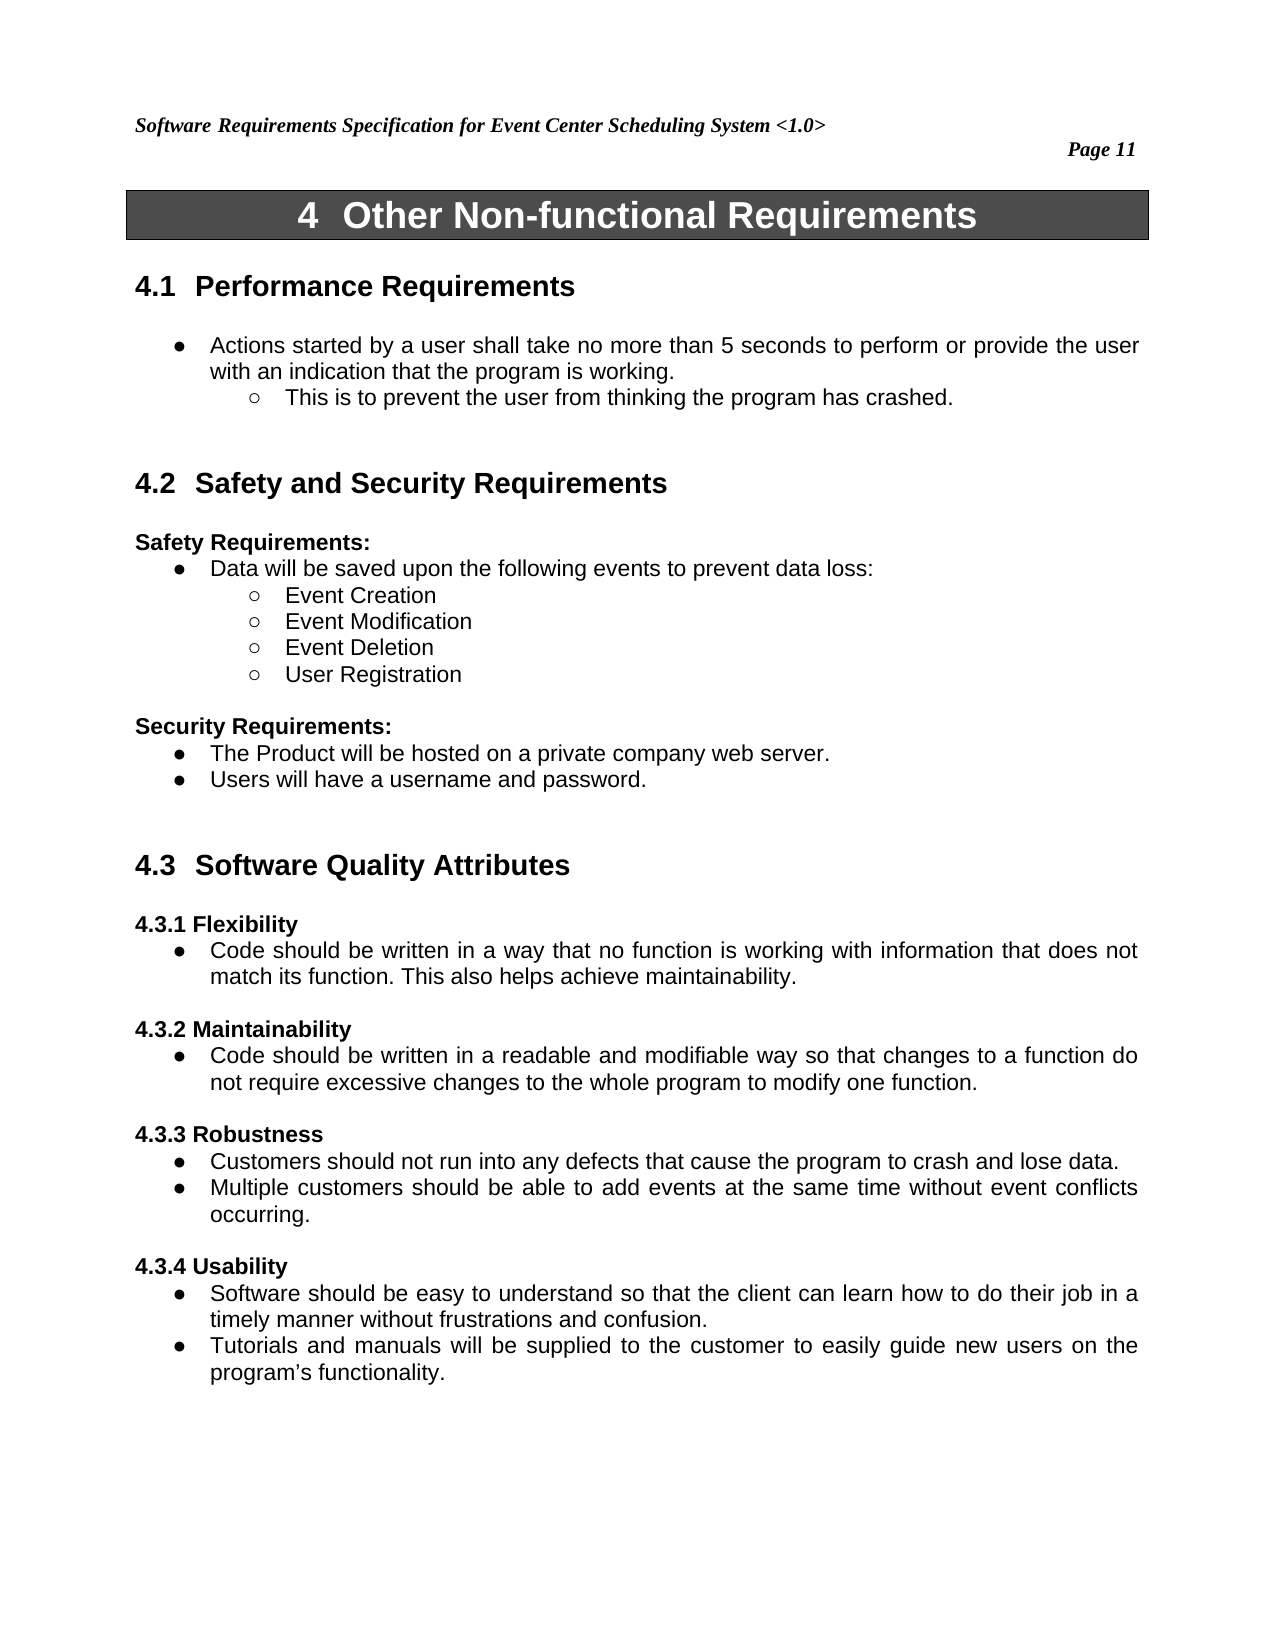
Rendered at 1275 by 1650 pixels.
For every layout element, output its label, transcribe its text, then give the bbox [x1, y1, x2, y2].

list Tutorials and manuals will be supplied to the customer to easily guide new users on the program’s functionality. [172, 1332, 1140, 1385]
list Data will be saved upon the following events to prevent data loss: [172, 555, 1140, 582]
list The Product will be hosted on a private company web server. [172, 740, 1140, 766]
list Software should be easy to understand so that the client can learn how to do their job in a timely manner without frustrations and confusion. [172, 1279, 1140, 1332]
list Actions started by a user shall take no more than 5 seconds to perform or provide the user with an indication that the program is working. [172, 332, 1140, 384]
list Event Modification [247, 608, 1140, 634]
text 4.3.2 Maintainability [135, 1016, 1140, 1042]
list Code should be written in a readable and modifiable way so that changes to a function do not require excessive changes to the whole program to modify one function. [172, 1042, 1140, 1095]
text Safety Requirements: [135, 529, 1140, 555]
list Customers should not run into any defects that cause the program to crash and lose data. [172, 1148, 1140, 1174]
text 4.3.3 Robustness [135, 1121, 1140, 1148]
list Users will have a username and password. [172, 766, 1140, 792]
subtitle Other Non-functional Requirements [127, 191, 1148, 239]
subtitle Software Quality Attributes [135, 848, 1140, 881]
subtitle Safety and Security Requirements [135, 466, 1140, 500]
list This is to prevent the user from thinking the program has crashed. [247, 384, 1140, 411]
text 4.3.1 Flexibility [135, 911, 1140, 937]
list User Registration [247, 661, 1140, 687]
text 4.3.4 Usability [135, 1253, 1140, 1279]
subtitle Performance Requirements [135, 269, 1140, 302]
list Multiple customers should be able to add events at the same time without event conflicts occurring. [172, 1174, 1140, 1227]
list Event Deletion [247, 634, 1140, 661]
text Security Requirements: [135, 713, 1140, 740]
list Event Creation [247, 582, 1140, 608]
list Code should be written in a way that no function is working with information that does not match its function. This also helps achieve maintainability. [172, 937, 1140, 990]
